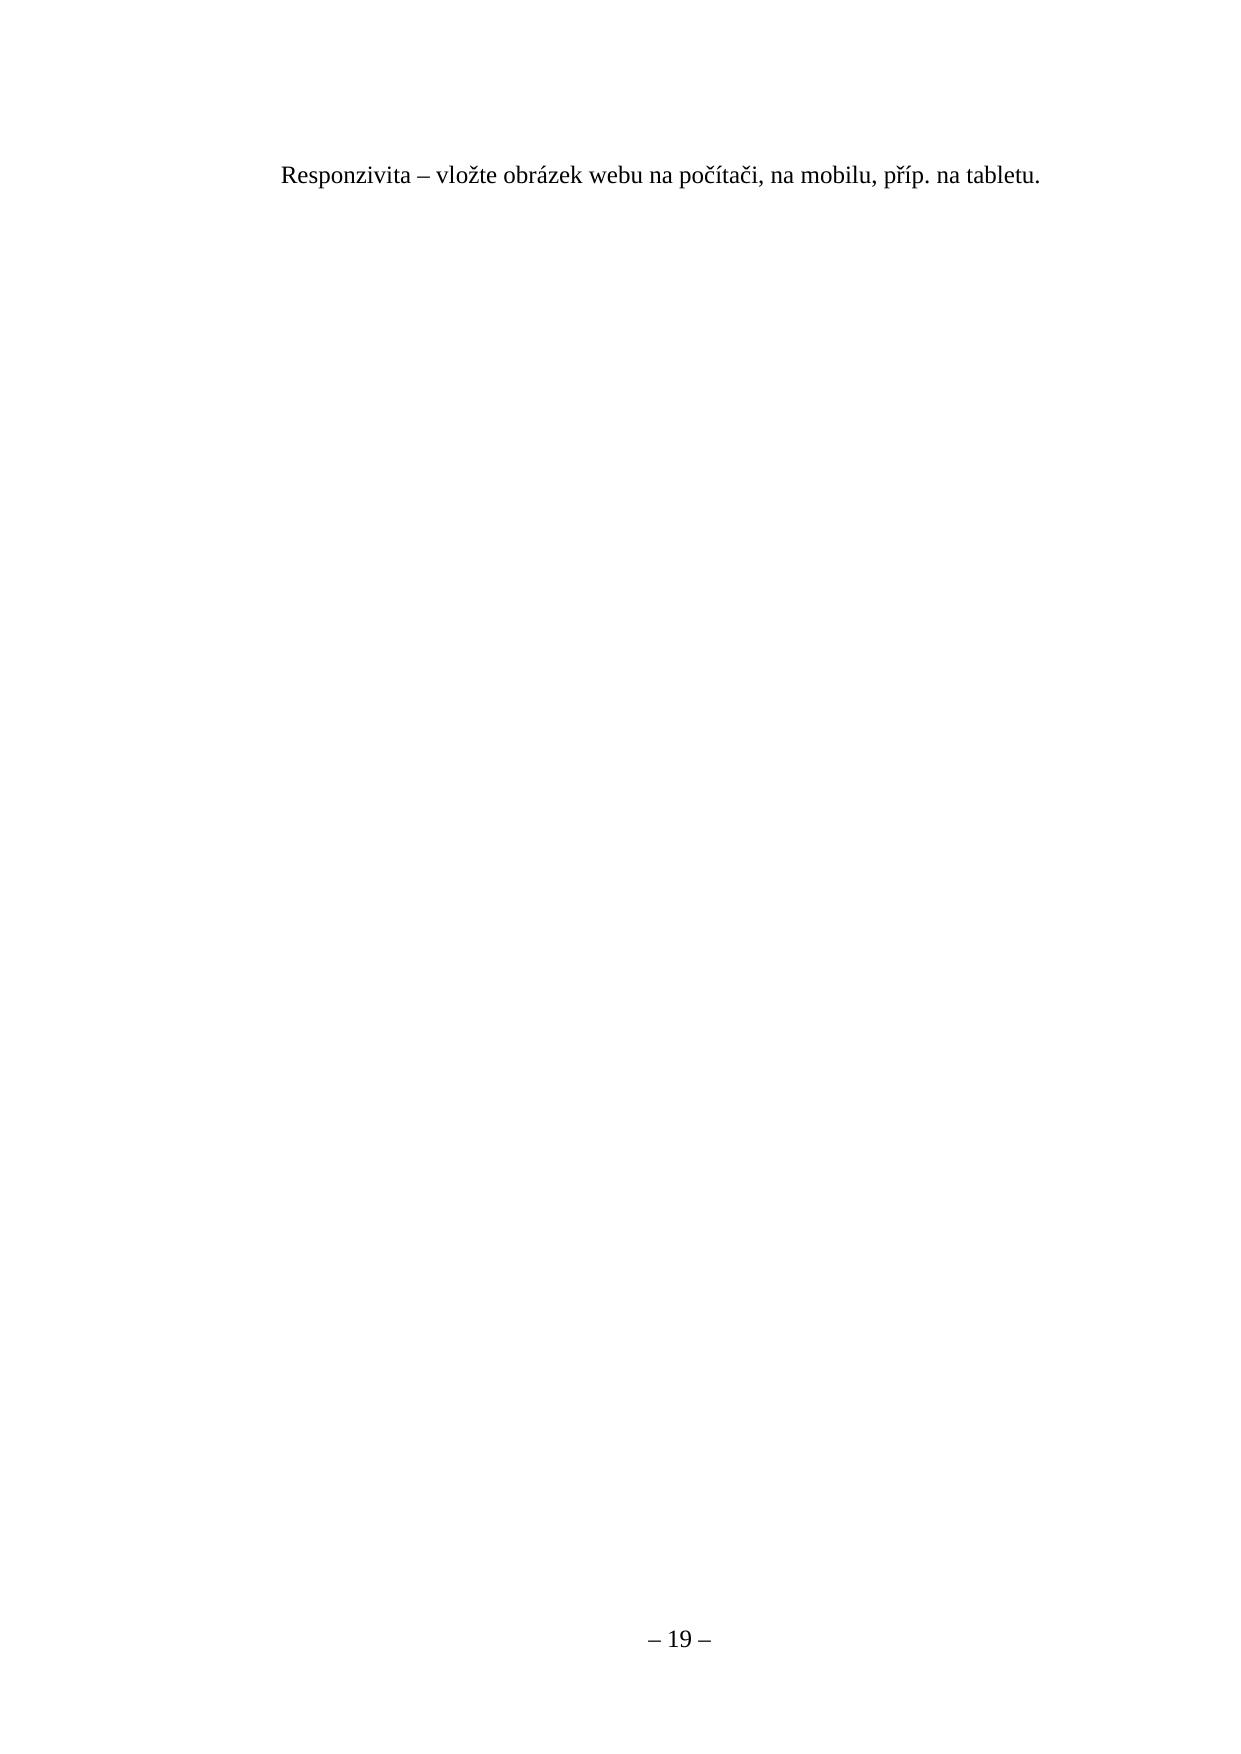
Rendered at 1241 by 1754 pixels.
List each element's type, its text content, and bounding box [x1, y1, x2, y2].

text Responzivita – vložte obrázek webu na počítači, na mobilu, příp. na tabletu. [207, 160, 1122, 189]
